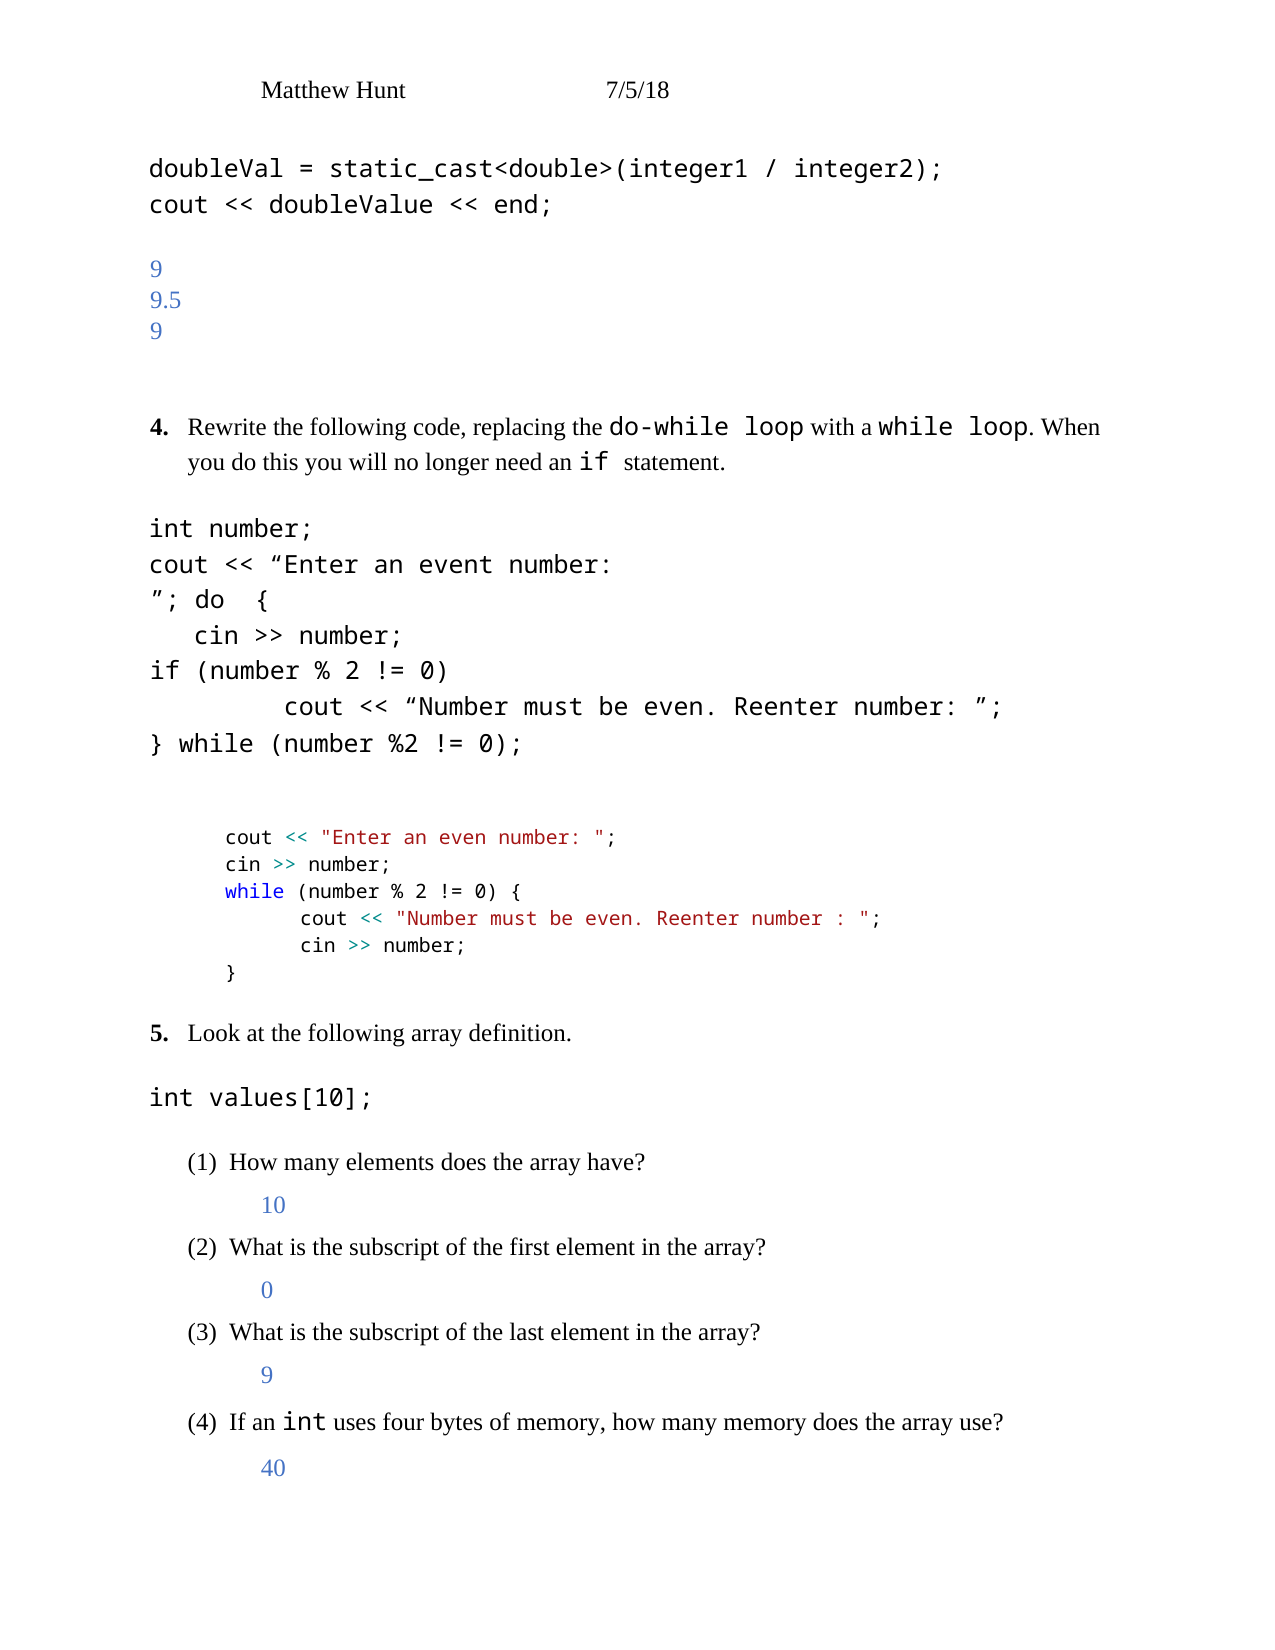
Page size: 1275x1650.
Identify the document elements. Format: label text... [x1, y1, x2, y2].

text cout << “Number must be even. Reenter number: ”; [148, 689, 1124, 723]
text cout << doubleValue << end; [148, 186, 1124, 221]
text 9 [150, 316, 1124, 344]
text } while (number %2 != 0); [148, 725, 1124, 759]
text cout << "Number must be even. Reenter number : "; [150, 904, 1124, 931]
list How many elements does the array have? [187, 1147, 1124, 1176]
list What is the subscript of the last element in the array? [187, 1317, 1124, 1346]
text 40 [261, 1453, 1124, 1482]
text 0 [261, 1275, 1124, 1303]
text doubleVal = static_cast<double>(integer1 / integer2); [148, 150, 1124, 184]
text int values[10]; [148, 1080, 1124, 1114]
text } [150, 958, 1124, 985]
list If an int uses four bytes of memory, how many memory does the array use? [187, 1404, 1124, 1438]
text 9 [261, 1361, 1124, 1389]
list Look at the following array definition. [150, 1018, 1124, 1047]
text cout << "Enter an even number: "; [150, 823, 1124, 850]
list What is the subscript of the first element in the array? [187, 1232, 1124, 1261]
text cin >> number; [150, 931, 1124, 958]
text cin >> number; if (number % 2 != 0) [148, 618, 466, 687]
text 9.5 [150, 285, 1124, 313]
text cin >> number; [150, 850, 1124, 877]
list Rewrite the following code, replacing the do-while loop with a while loop. When you do this you will no longer need an if statement. [150, 409, 1124, 478]
text 9 [150, 254, 1124, 282]
text int number; [148, 511, 1124, 545]
text while (number % 2 != 0) { [150, 877, 1124, 904]
text 10 [261, 1190, 1124, 1218]
text cout << “Enter an event number: ”; do { [148, 547, 618, 616]
